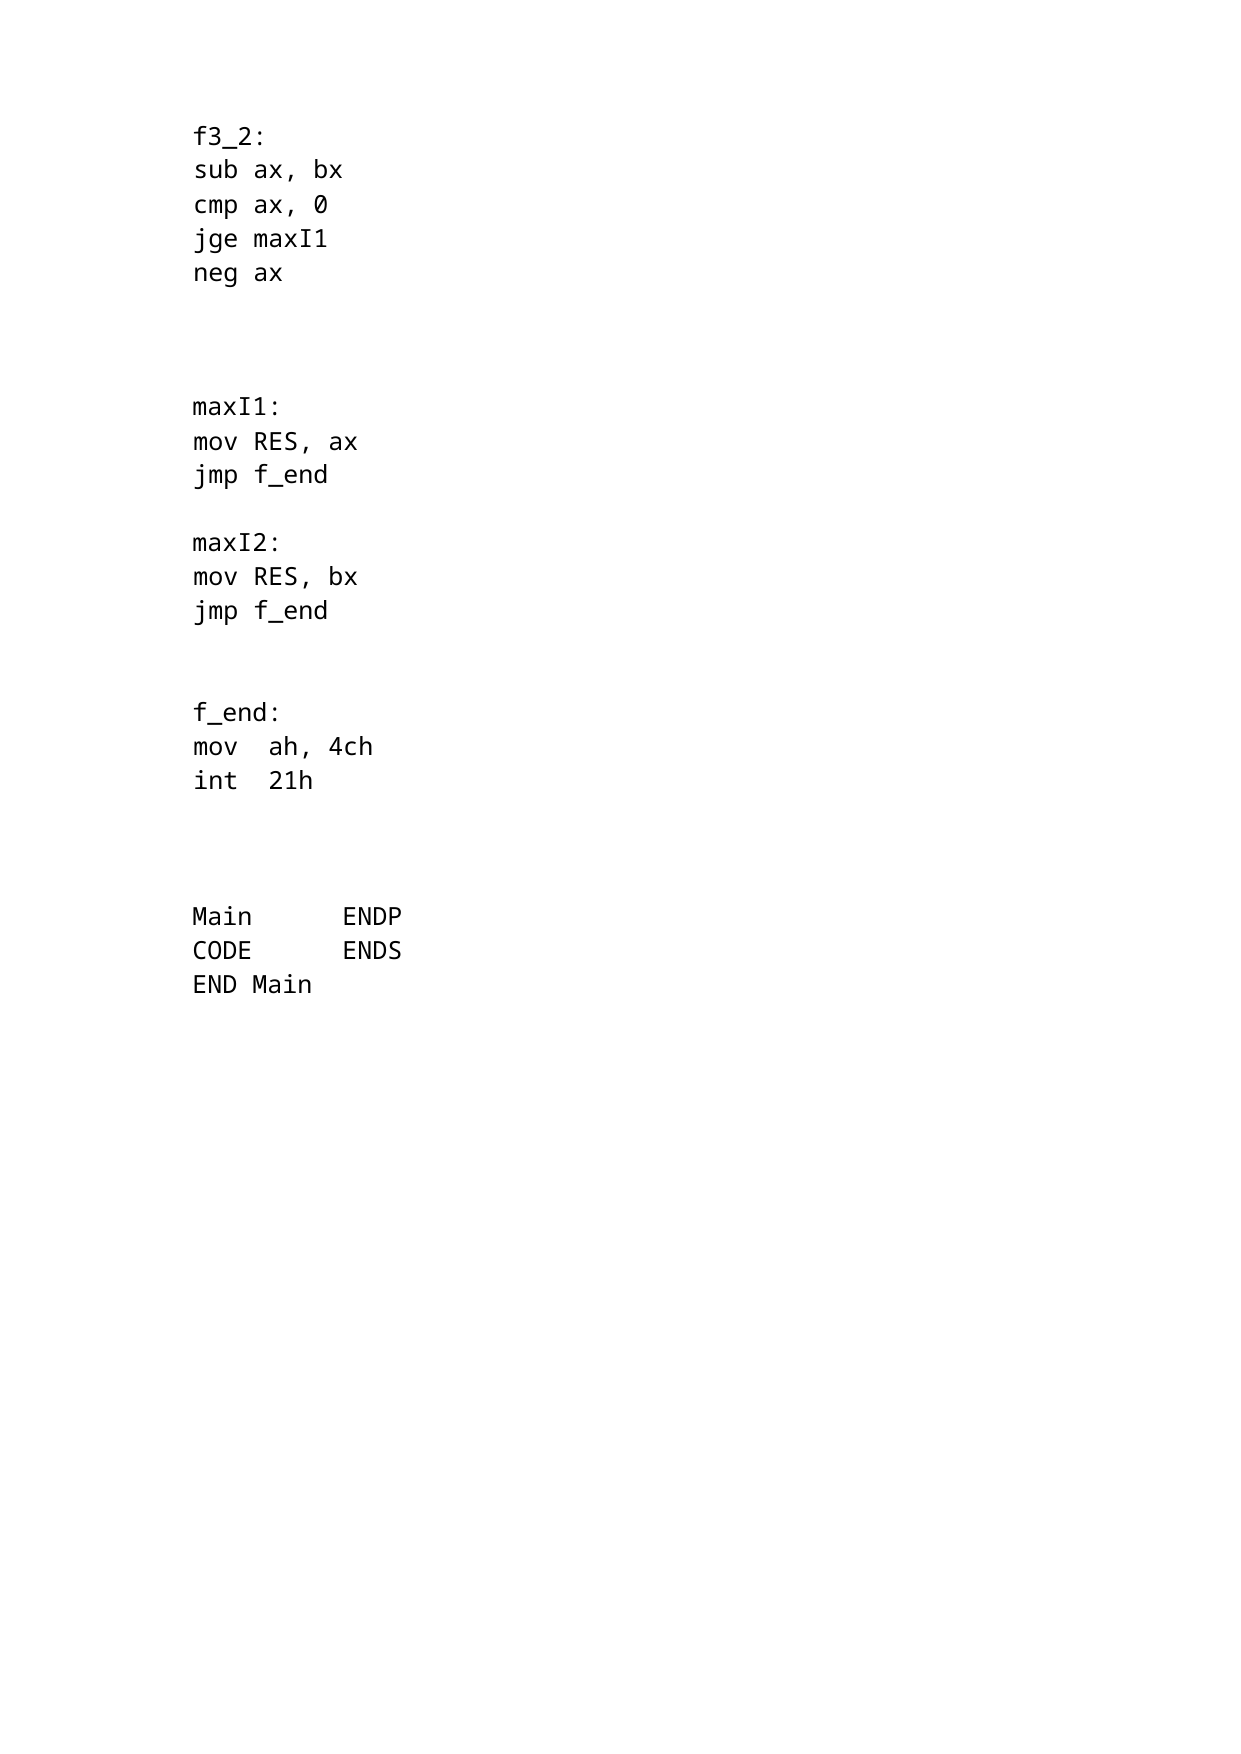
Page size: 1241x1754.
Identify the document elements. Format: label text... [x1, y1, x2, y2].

text jge maxI1 [118, 220, 1122, 254]
text mov ah, 4ch [118, 729, 1122, 763]
text maxI1: [118, 389, 1122, 423]
text mov RES, ax [118, 423, 1122, 457]
text int 21h [118, 763, 1122, 797]
text sub ax, bx [118, 152, 1122, 186]
text Main ENDP [118, 898, 1122, 932]
text f3_2: [118, 118, 1122, 152]
text END Main [118, 967, 1122, 1001]
text cmp ax, 0 [118, 186, 1122, 220]
text CODE ENDS [118, 932, 1122, 967]
text maxI2: [118, 525, 1122, 559]
text neg ax [118, 254, 1122, 288]
text f_end: [118, 694, 1122, 729]
text jmp f_end [118, 593, 1122, 627]
text mov RES, bx [118, 559, 1122, 593]
text jmp f_end [118, 457, 1122, 491]
